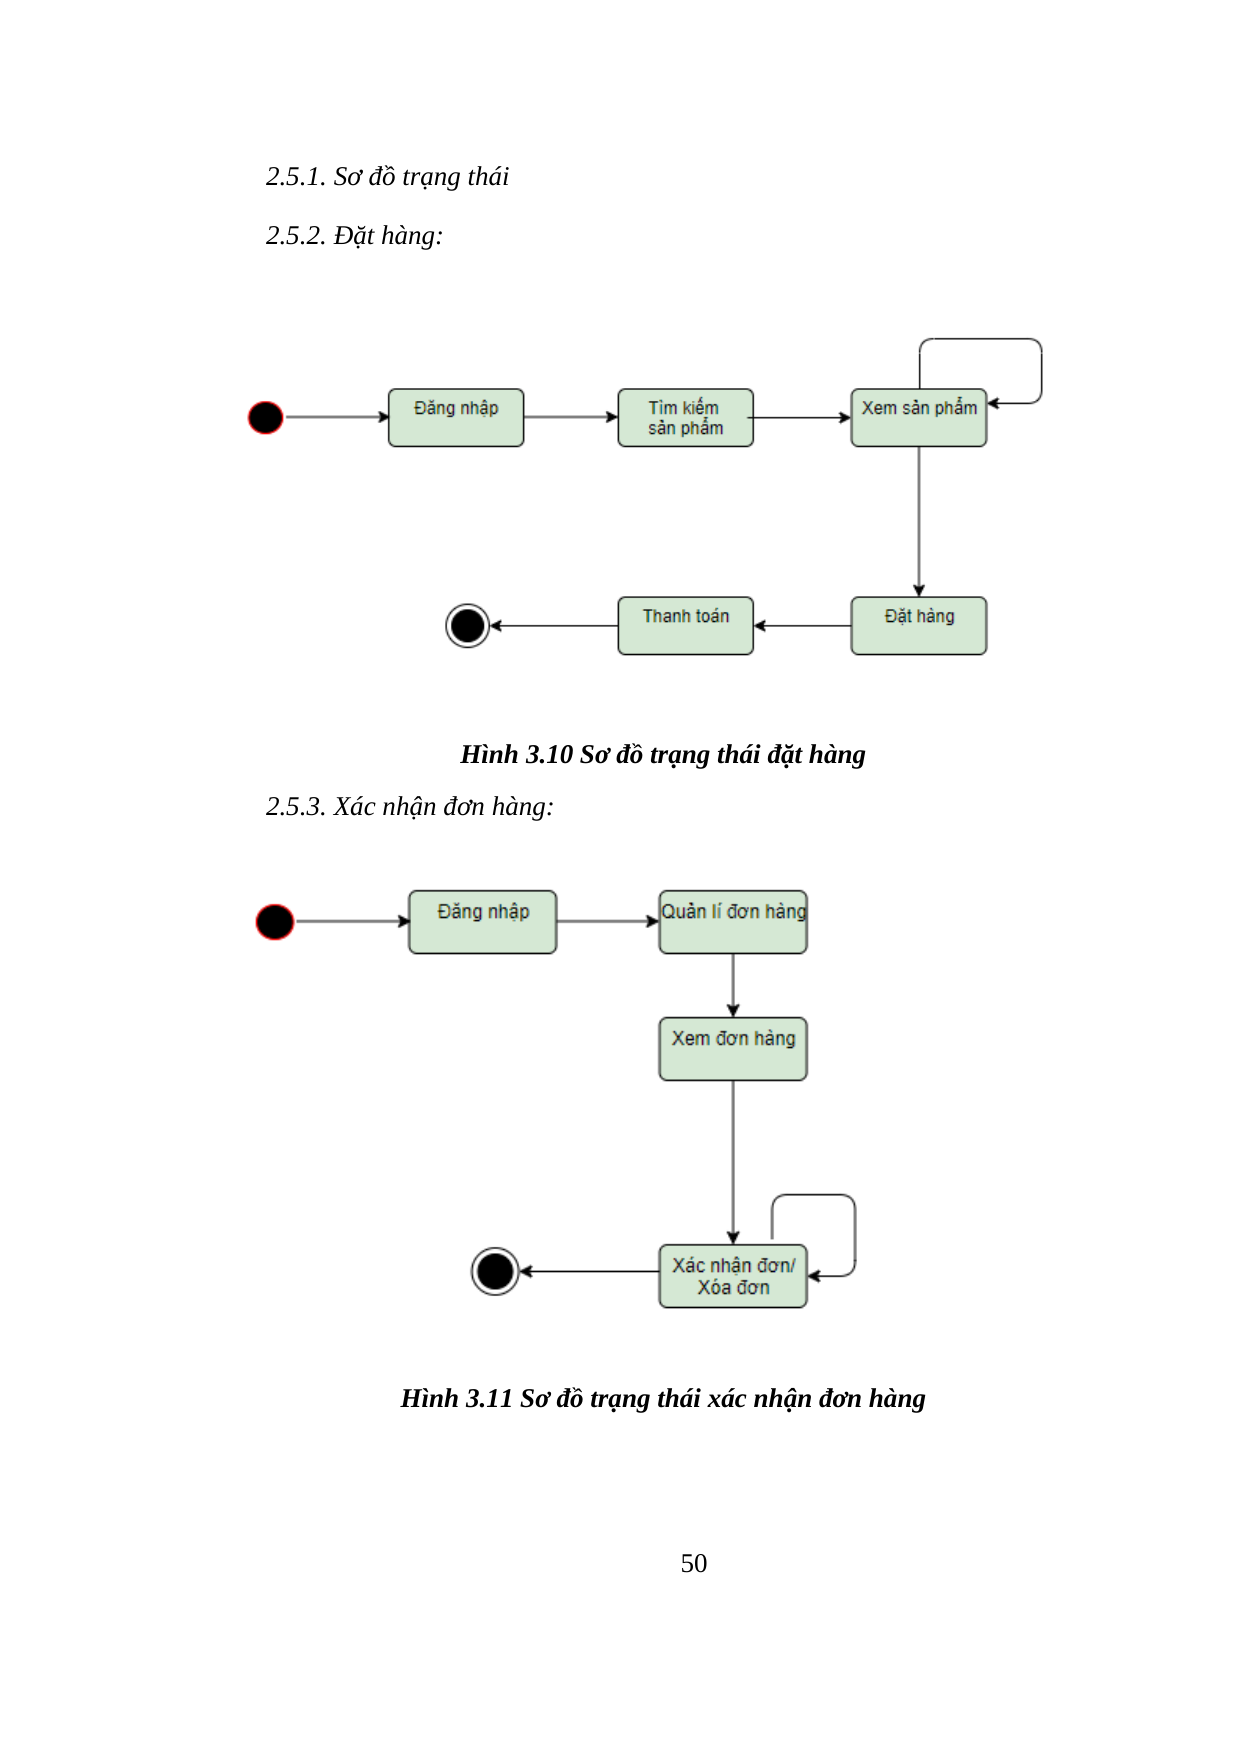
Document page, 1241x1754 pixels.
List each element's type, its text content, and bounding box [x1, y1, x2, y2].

subtitle Đặt hàng: [207, 219, 1122, 251]
picture [206, 849, 1123, 1354]
subtitle Sơ đồ trạng thái [207, 160, 1122, 191]
picture [206, 278, 1123, 710]
subtitle Xác nhận đơn hàng: [207, 790, 1122, 821]
